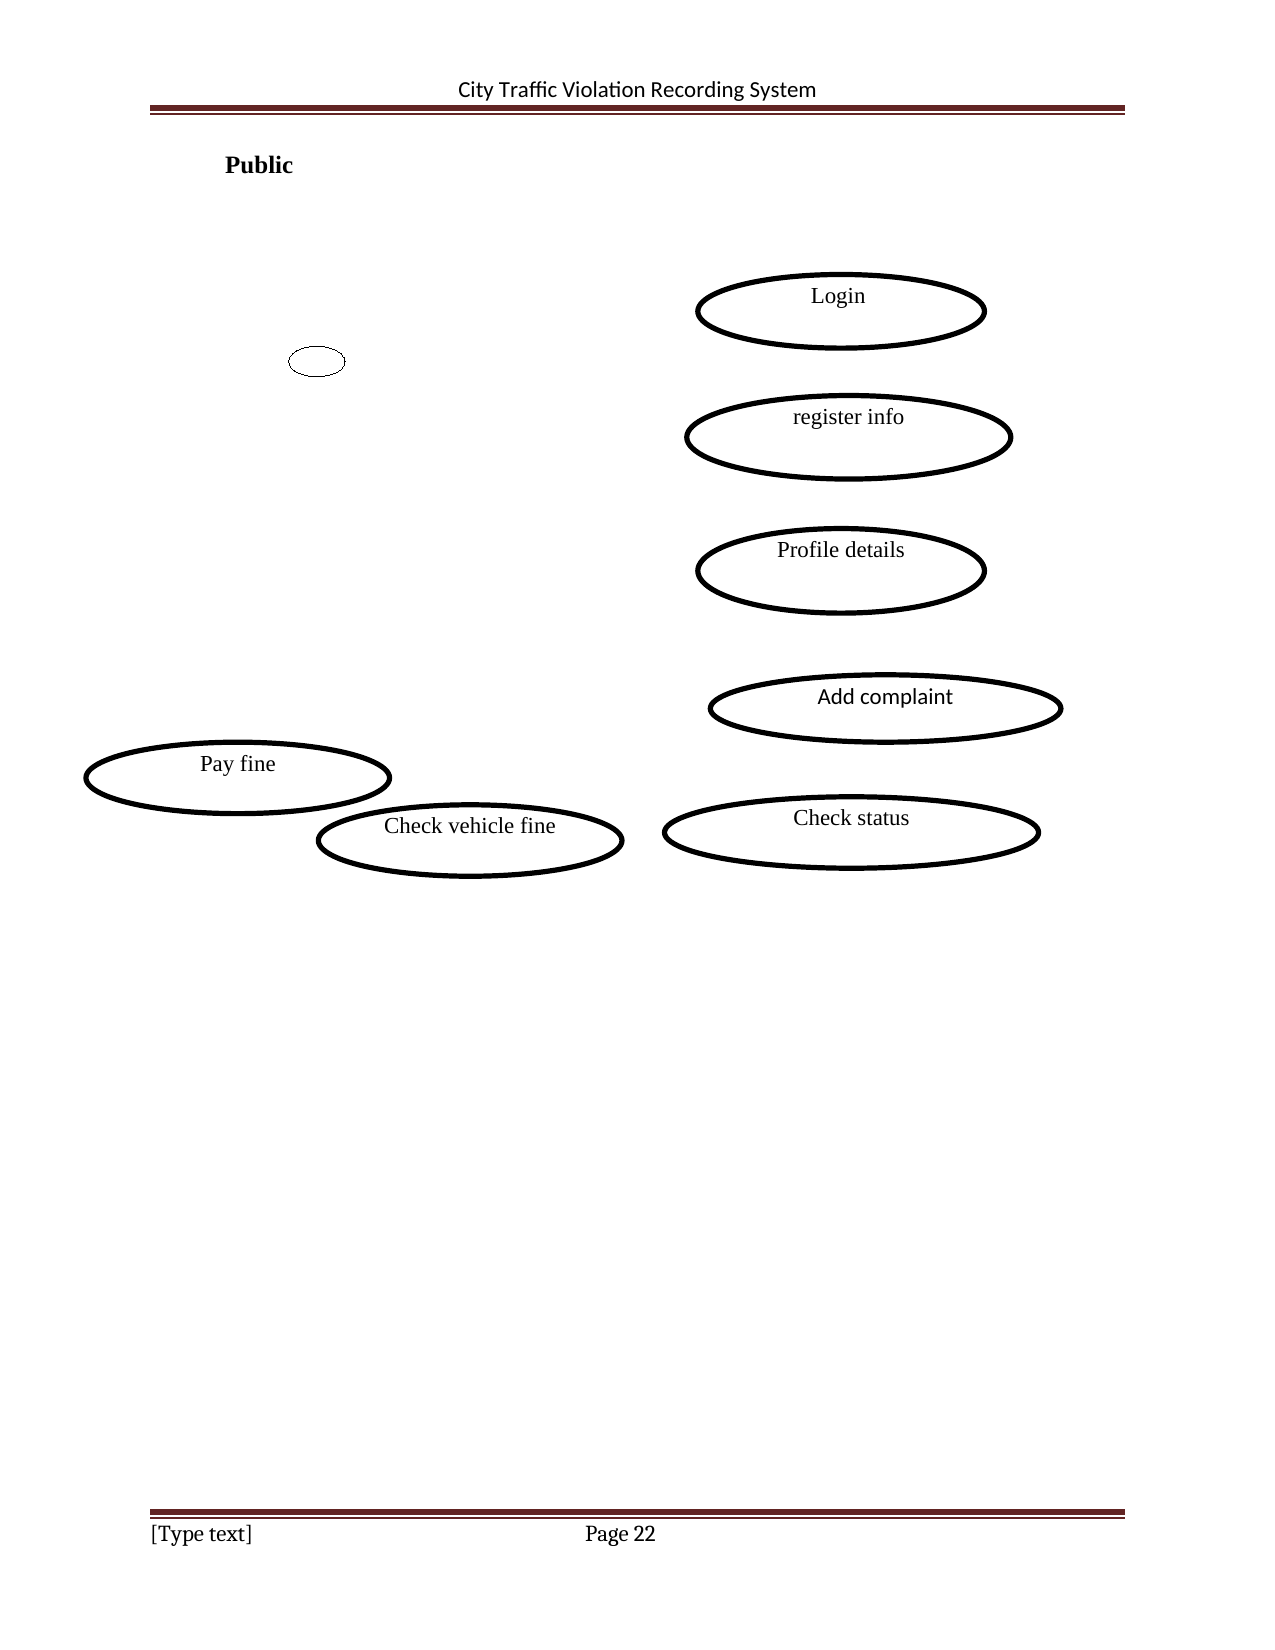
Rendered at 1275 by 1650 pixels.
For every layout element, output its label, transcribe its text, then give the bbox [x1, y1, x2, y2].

text Public [150, 150, 1125, 179]
